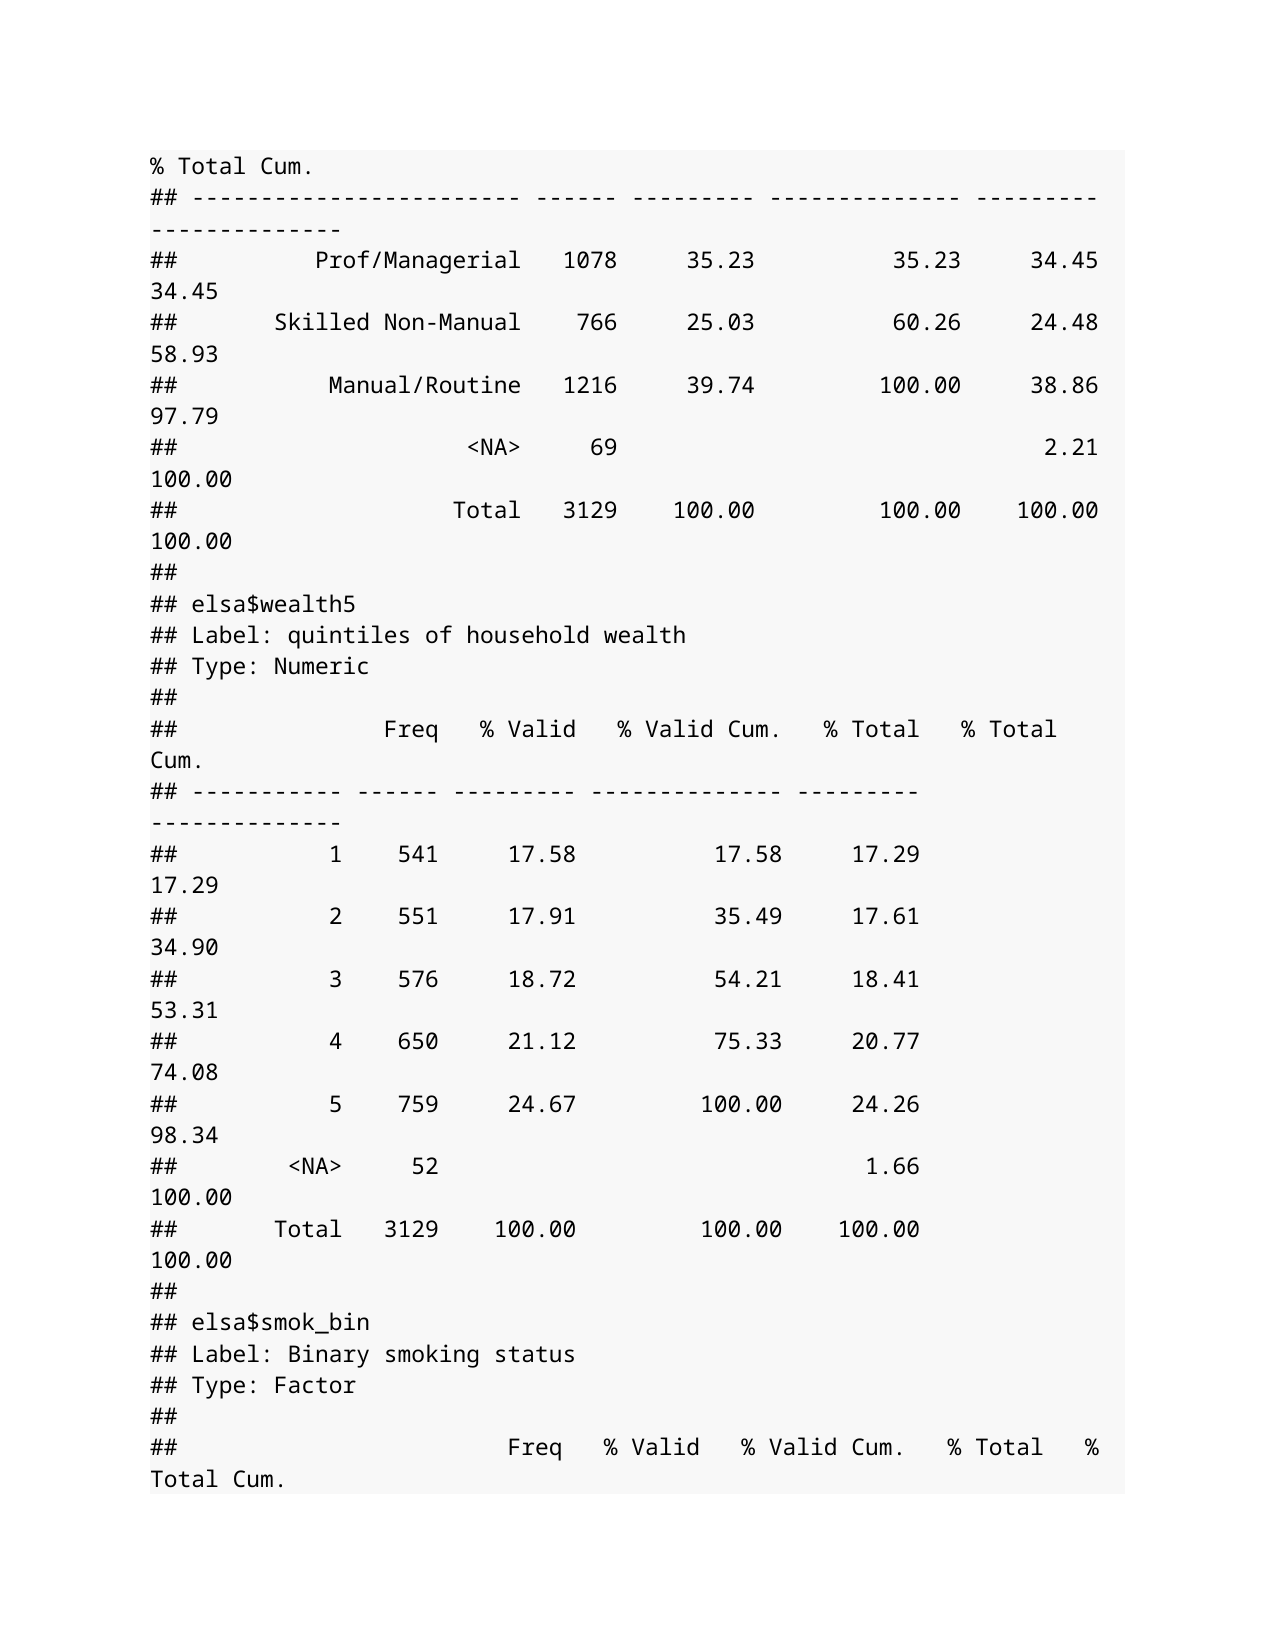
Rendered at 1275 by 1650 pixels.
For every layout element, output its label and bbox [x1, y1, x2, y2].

text [150, 150, 1125, 1494]
